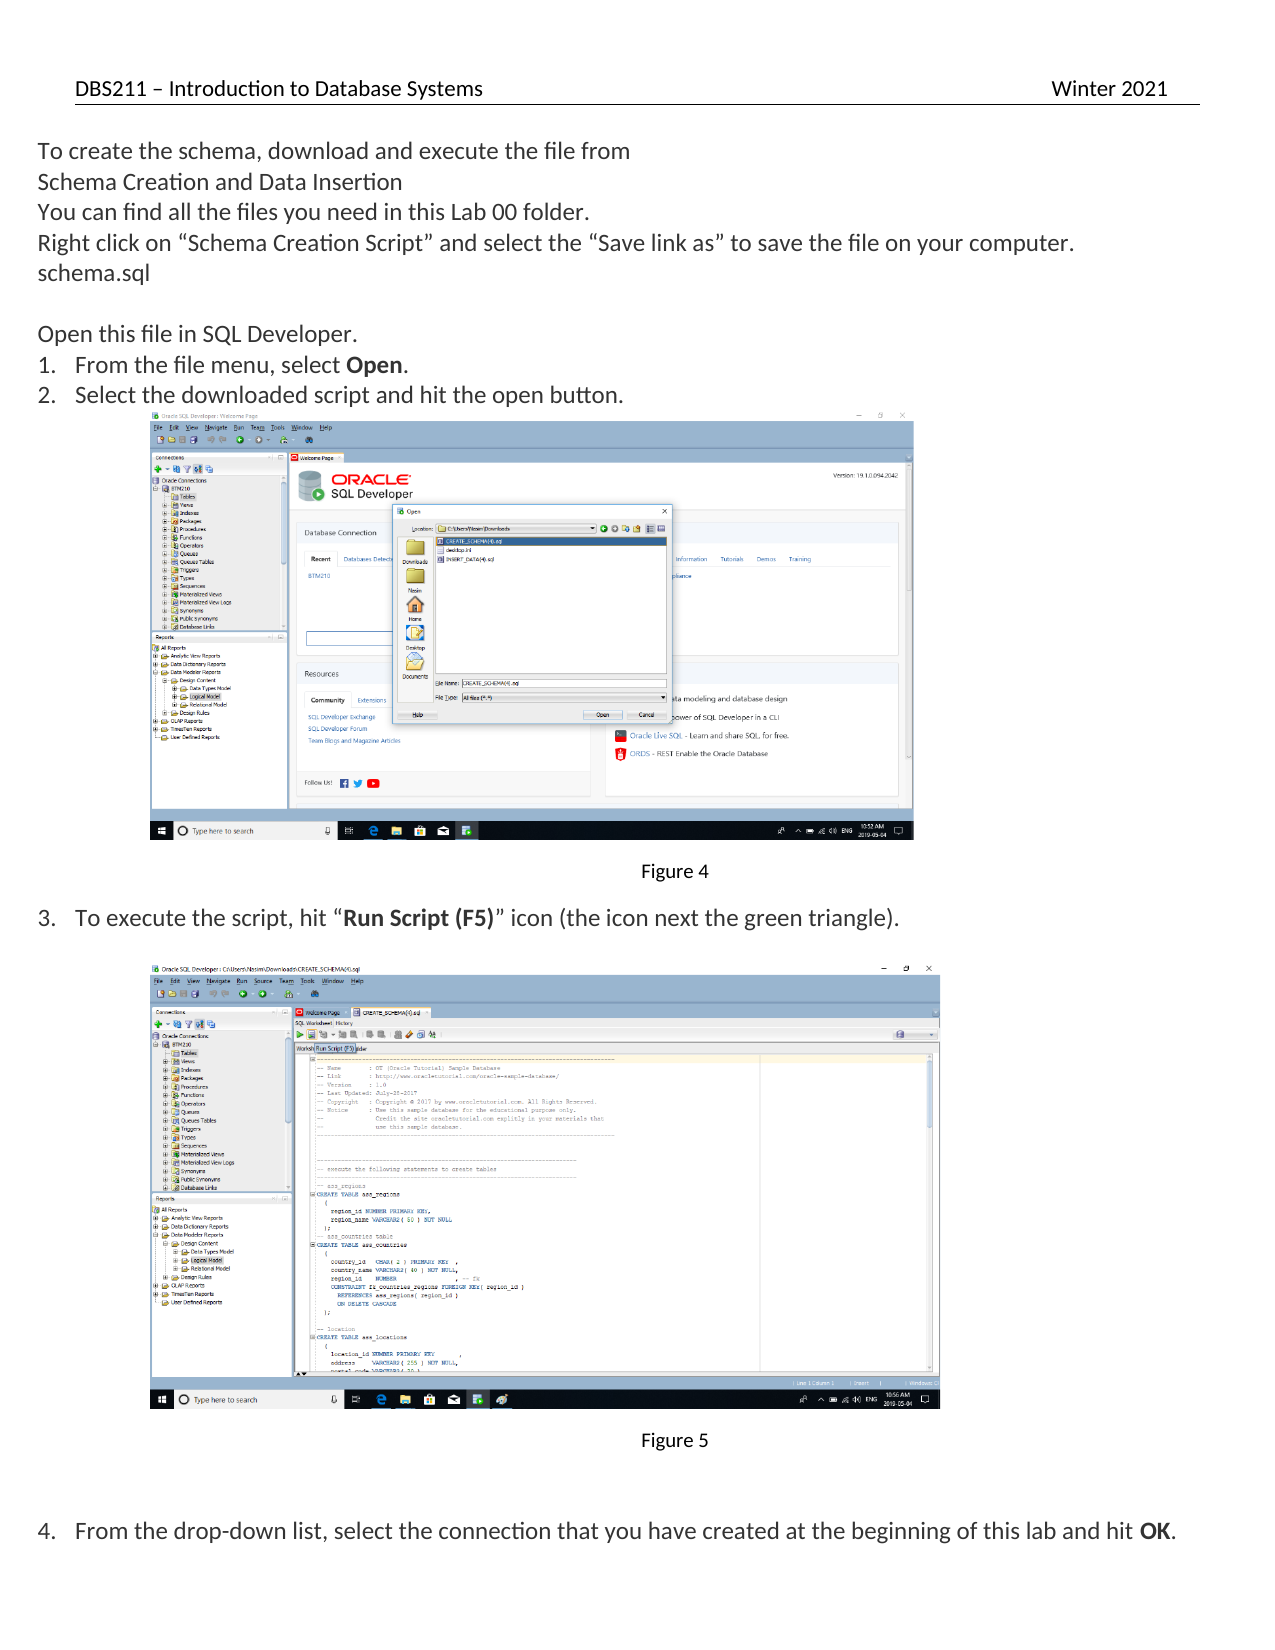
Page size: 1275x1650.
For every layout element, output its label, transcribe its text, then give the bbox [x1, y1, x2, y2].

list From the drop-down list, select the connection that you have created at the beginning of this lab and hit OK. [37, 1515, 1200, 1546]
list To execute the script, hit “Run Script (F5)” icon (the icon next the green triangle). [37, 902, 1200, 933]
list From the file menu, select Open. [37, 349, 1200, 379]
picture [150, 410, 914, 840]
text Figure 4 [150, 858, 1200, 884]
text Figure 5 [150, 1427, 1200, 1452]
text To create the schema, download and execute the file from [37, 135, 1200, 166]
picture [150, 963, 941, 1409]
text You can find all the files you need in this Lab 00 folder. [37, 196, 1200, 227]
text Schema Creation and Data Insertion [37, 166, 1200, 196]
text schema.sql [37, 257, 1200, 288]
list Select the downloaded script and hit the open button. [37, 379, 1200, 410]
text Open this file in SQL Developer. [37, 318, 1200, 349]
text Right click on “Schema Creation Script” and select the “Save link as” to save the file on your computer. [37, 227, 1200, 257]
